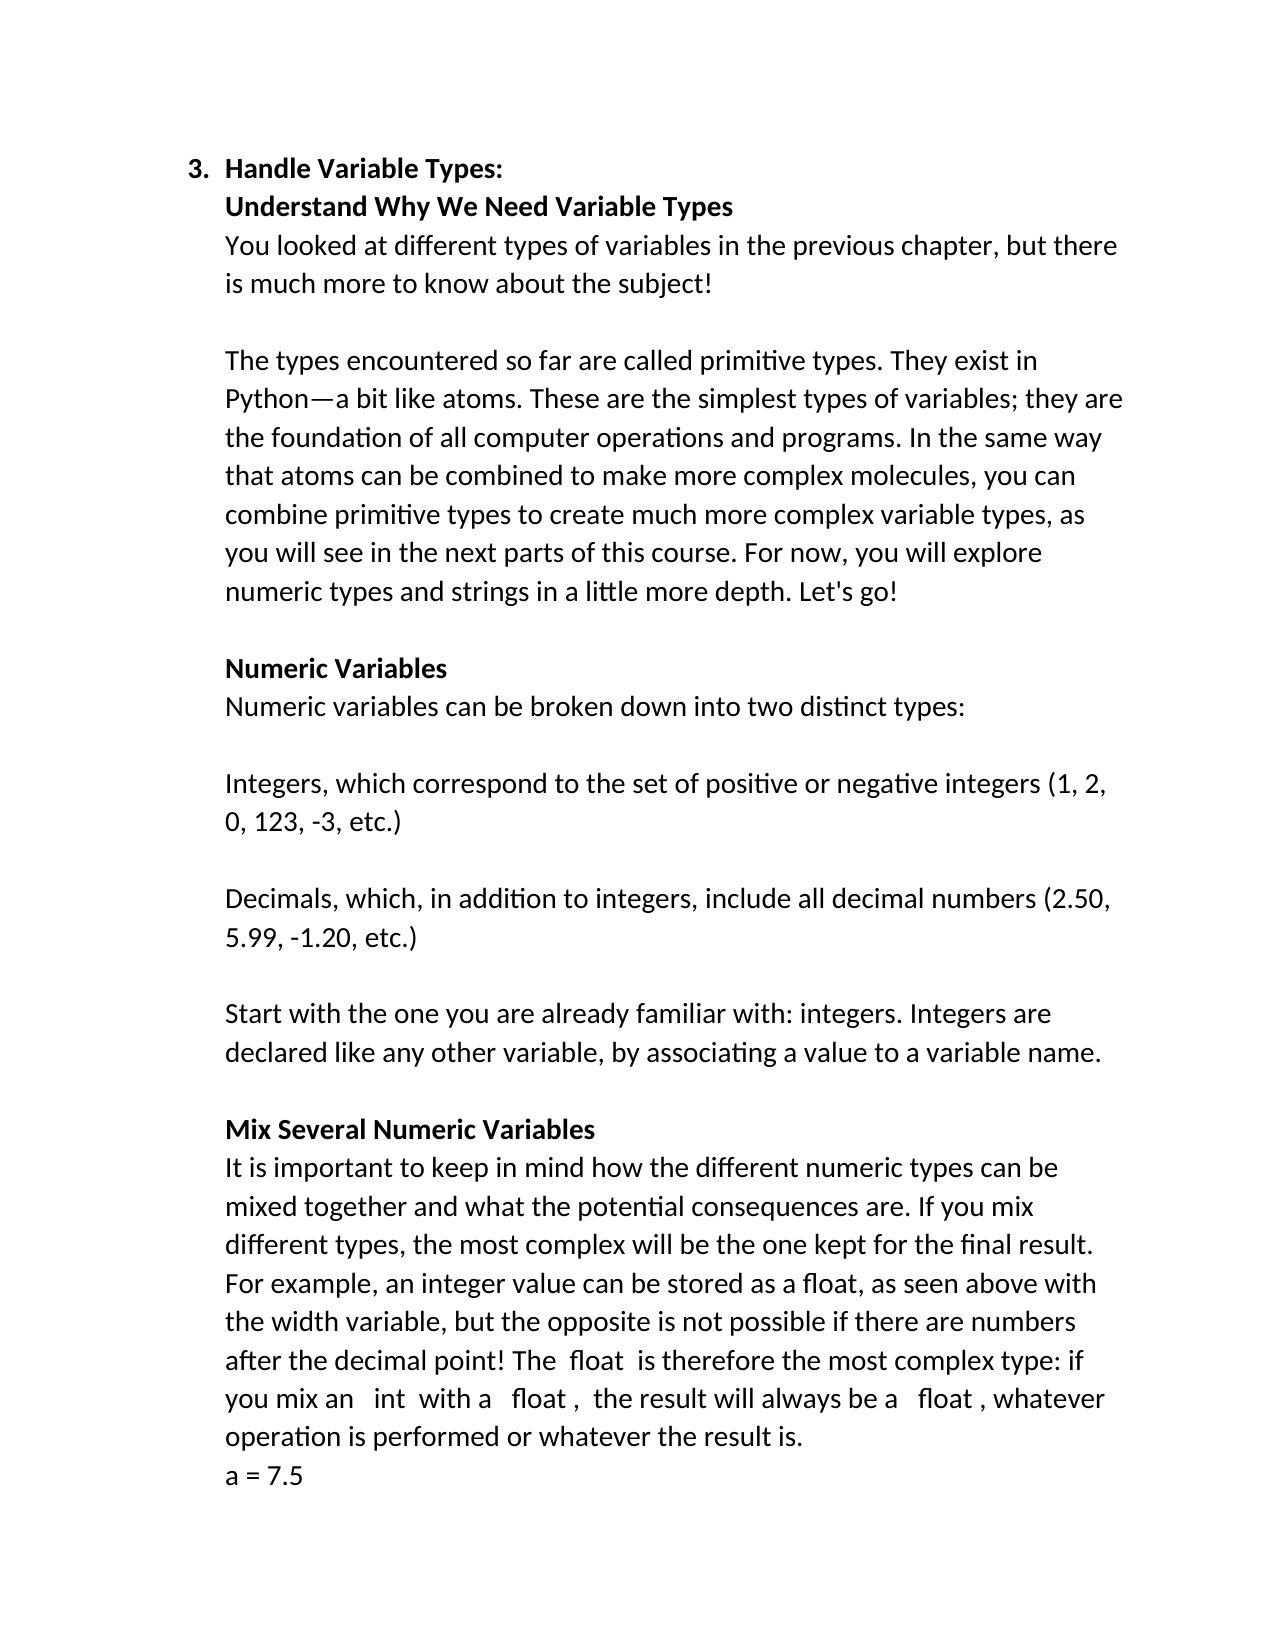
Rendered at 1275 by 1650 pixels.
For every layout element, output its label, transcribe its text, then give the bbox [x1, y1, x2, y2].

list Numeric Variables [225, 650, 1125, 685]
list Decimals, which, in addition to integers, include all decimal numbers (2.50, 5.99, -1.20, etc.) [225, 880, 1125, 954]
list Start with the one you are already familiar with: integers. Integers are declared like any other variable, by associating a value to a variable name. [225, 996, 1125, 1070]
list Understand Why We Need Variable Types [225, 188, 1125, 224]
list Handle Variable Types: [187, 150, 1125, 186]
list Mix Several Numeric Variables [225, 1111, 1125, 1147]
list The types encountered so far are called primitive types. They exist in Python—a bit like atoms. These are the simplest types of variables; they are the foundation of all computer operations and programs. In the same way that atoms can be combined to make more complex molecules, you can combine primitive types to create much more complex variable types, as you will see in the next parts of this course. For now, you will explore numeric types and strings in a little more depth. Let's go! [225, 342, 1125, 608]
list a = 7.5 [225, 1457, 1125, 1492]
list Numeric variables can be broken down into two distinct types: [225, 688, 1125, 724]
list Integers, which correspond to the set of positive or negative integers (1, 2, 0, 123, -3, etc.) [225, 765, 1125, 839]
list You looked at different types of variables in the previous chapter, but there is much more to know about the subject! [225, 227, 1125, 301]
list It is important to keep in mind how the different numeric types can be mixed together and what the potential consequences are. If you mix different types, the most complex will be the one kept for the final result. For example, an integer value can be stored as a float, as seen above with the width variable, but the opposite is not possible if there are numbers after the decimal point! The float is therefore the most complex type: if you mix an int with a float , the result will always be a float , whatever operation is performed or whatever the result is. [225, 1149, 1125, 1454]
